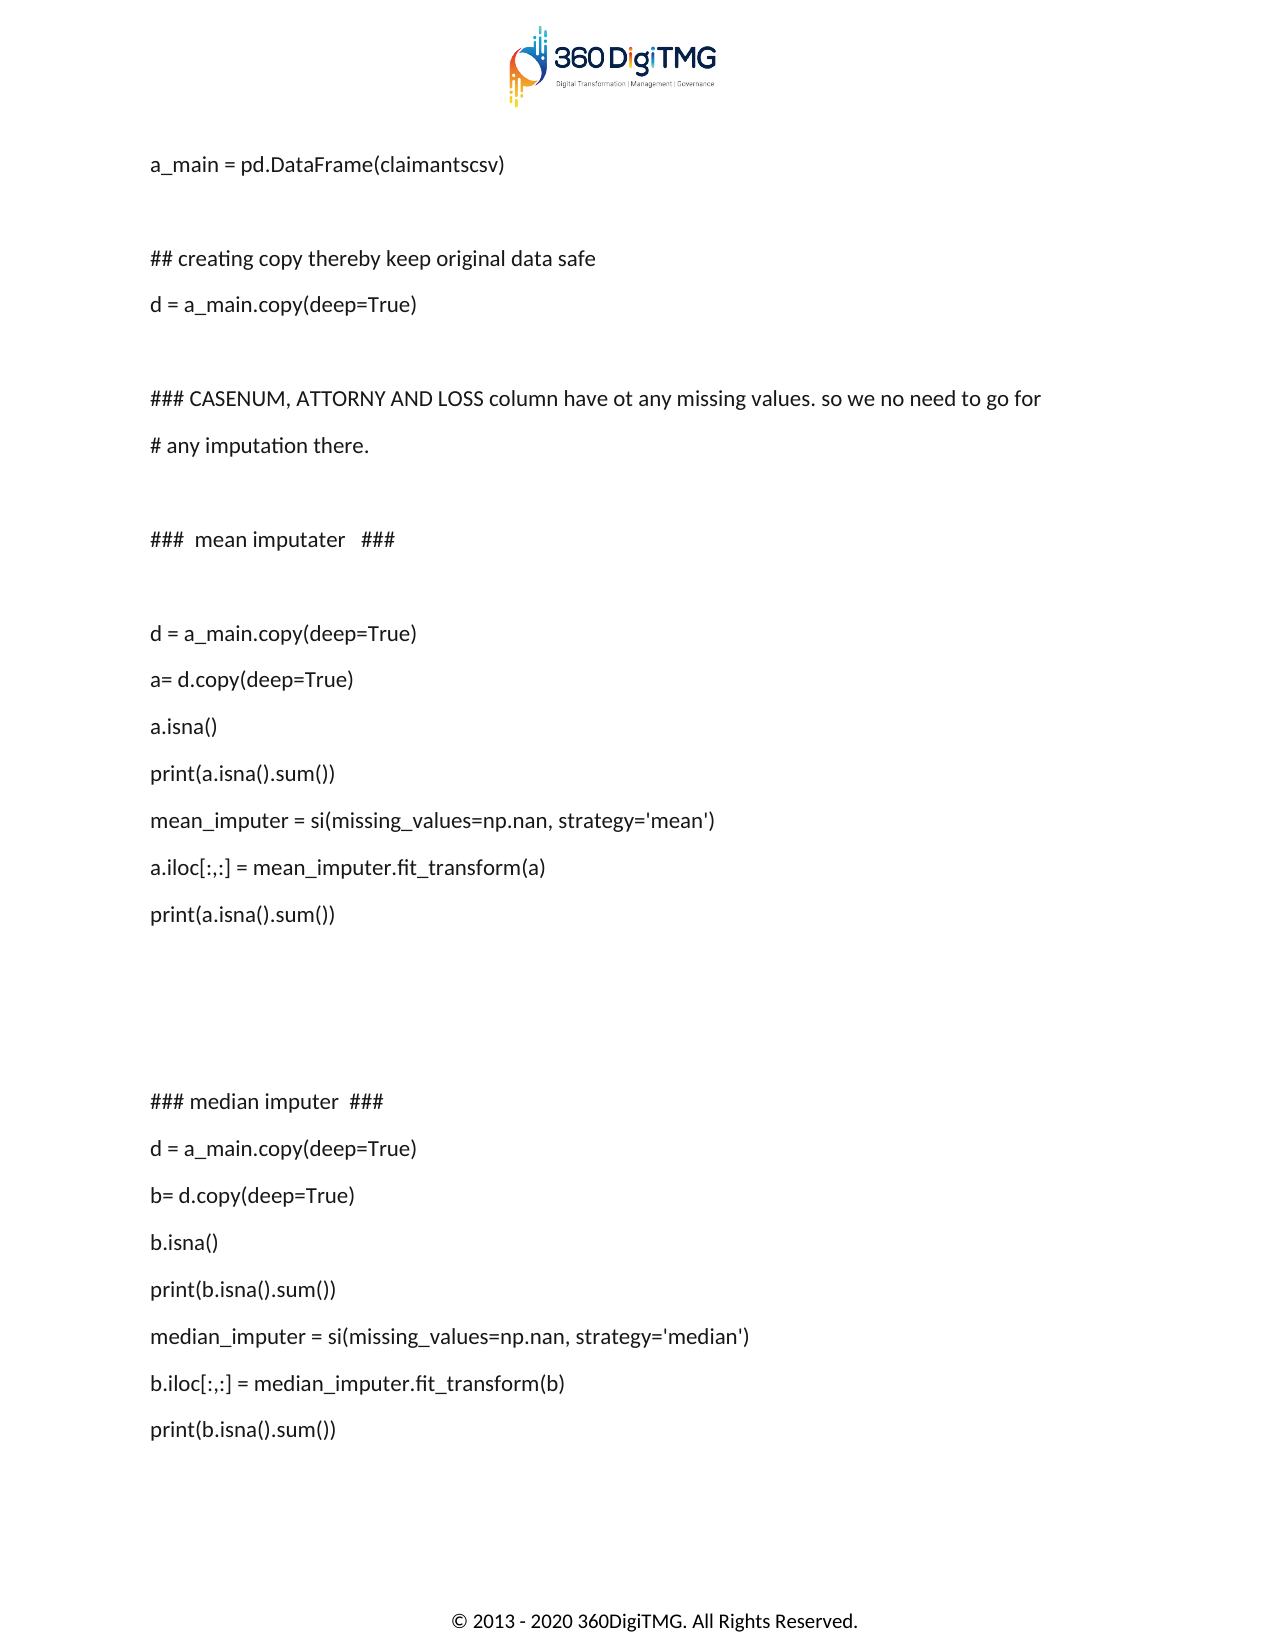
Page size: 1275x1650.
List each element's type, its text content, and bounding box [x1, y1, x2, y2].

text median_imputer = si(missing_values=np.nan, strategy='median') [150, 1322, 1125, 1350]
text d = a_main.copy(deep=True) [150, 1134, 1125, 1162]
text mean_imputer = si(missing_values=np.nan, strategy='mean') [150, 806, 1125, 834]
text a.iloc[:,:] = mean_imputer.fit_transform(a) [150, 853, 1125, 881]
text print(a.isna().sum()) [150, 900, 1125, 928]
picture [492, 7, 733, 126]
text a= d.copy(deep=True) [150, 666, 1125, 694]
text b.isna() [150, 1228, 1125, 1256]
text print(b.isna().sum()) [150, 1416, 1125, 1444]
text a.isna() [150, 712, 1125, 741]
text ### mean imputater ### [150, 525, 1125, 553]
text ### CASENUM, ATTORNY AND LOSS column have ot any missing values. so we no need to go for [150, 384, 1125, 412]
text a_main = pd.DataFrame(claimantscsv) [150, 150, 1125, 178]
text ## creating copy thereby keep original data safe [150, 244, 1125, 272]
text b.iloc[:,:] = median_imputer.fit_transform(b) [150, 1369, 1125, 1397]
text print(b.isna().sum()) [150, 1275, 1125, 1303]
text # any imputation there. [150, 431, 1125, 459]
text print(a.isna().sum()) [150, 759, 1125, 787]
text d = a_main.copy(deep=True) [150, 619, 1125, 647]
text b= d.copy(deep=True) [150, 1181, 1125, 1209]
text d = a_main.copy(deep=True) [150, 291, 1125, 319]
text ### median imputer ### [150, 1087, 1125, 1116]
